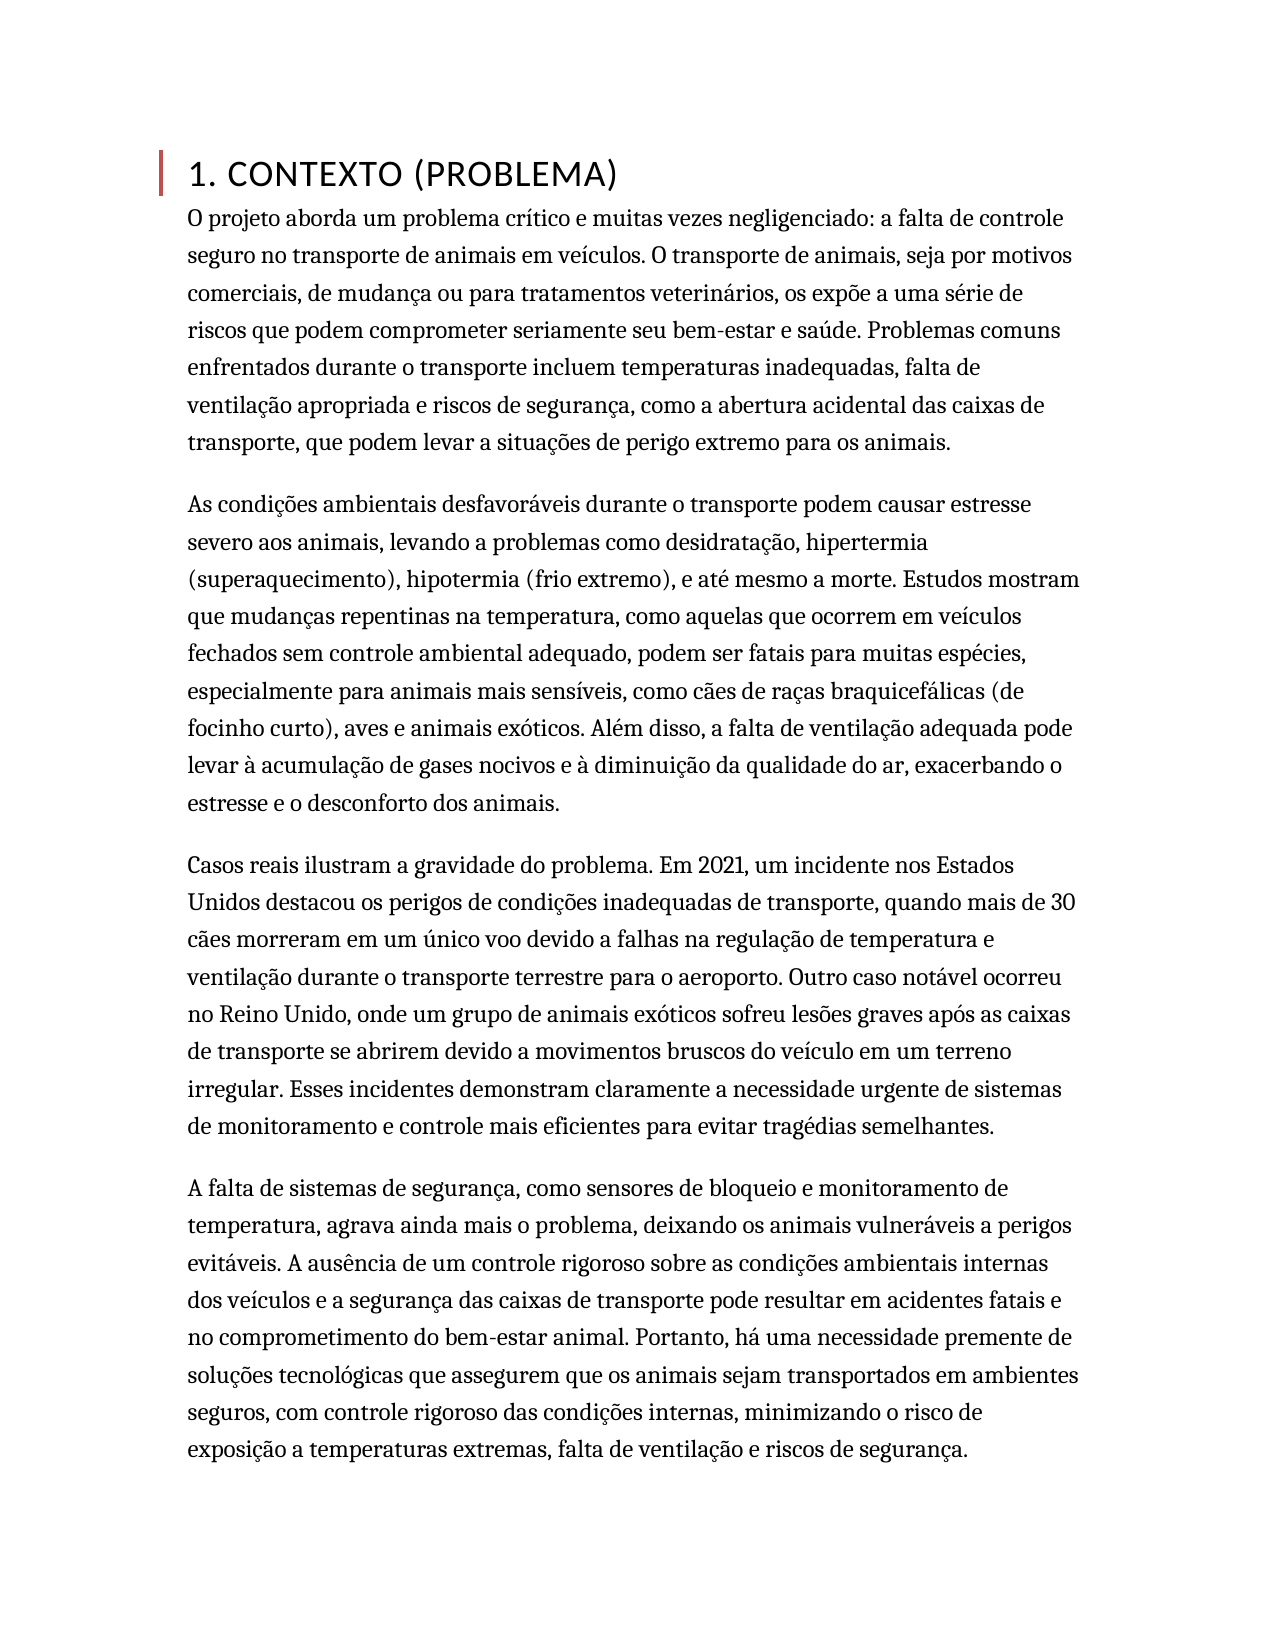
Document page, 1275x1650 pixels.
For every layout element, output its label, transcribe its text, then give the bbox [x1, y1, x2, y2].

text As condições ambientais desfavoráveis durante o transporte podem causar estresse severo aos animais, levando a problemas como desidratação, hipertermia (superaquecimento), hipotermia (frio extremo), e até mesmo a morte. Estudos mostram que mudanças repentinas na temperatura, como aquelas que ocorrem em veículos fechados sem controle ambiental adequado, podem ser fatais para muitas espécies, especialmente para animais mais sensíveis, como cães de raças braquicefálicas (de focinho curto), aves e animais exóticos. Além disso, a falta de ventilação adequada pode levar à acumulação de gases nocivos e à diminuição da qualidade do ar, exacerbando o estresse e o desconforto dos animais. [187, 490, 1087, 817]
text Casos reais ilustram a gravidade do problema. Em 2021, um incidente nos Estados Unidos destacou os perigos de condições inadequadas de transporte, quando mais de 30 cães morreram em um único voo devido a falhas na regulação de temperatura e ventilação durante o transporte terrestre para o aeroporto. Outro caso notável ocorreu no Reino Unido, onde um grupo de animais exóticos sofreu lesões graves após as caixas de transporte se abrirem devido a movimentos bruscos do veículo em um terreno irregular. Esses incidentes demonstram claramente a necessidade urgente de sistemas de monitoramento e controle mais eficientes para evitar tragédias semelhantes. [187, 851, 1087, 1141]
text A falta de sistemas de segurança, como sensores de bloqueio e monitoramento de temperatura, agrava ainda mais o problema, deixando os animais vulneráveis a perigos evitáveis. A ausência de um controle rigoroso sobre as condições ambientais internas dos veículos e a segurança das caixas de transporte pode resultar em acidentes fatais e no comprometimento do bem-estar animal. Portanto, há uma necessidade premente de soluções tecnológicas que assegurem que os animais sejam transportados em ambientes seguros, com controle rigoroso das condições internas, minimizando o risco de exposição a temperaturas extremas, falta de ventilação e riscos de segurança. [187, 1174, 1087, 1464]
subtitle 1. Contexto (Problema) [187, 150, 1087, 196]
text O projeto aborda um problema crítico e muitas vezes negligenciado: a falta de controle seguro no transporte de animais em veículos. O transporte de animais, seja por motivos comerciais, de mudança ou para tratamentos veterinários, os expõe a uma série de riscos que podem comprometer seriamente seu bem-estar e saúde. Problemas comuns enfrentados durante o transporte incluem temperaturas inadequadas, falta de ventilação apropriada e riscos de segurança, como a abertura acidental das caixas de transporte, que podem levar a situações de perigo extremo para os animais. [187, 204, 1087, 457]
